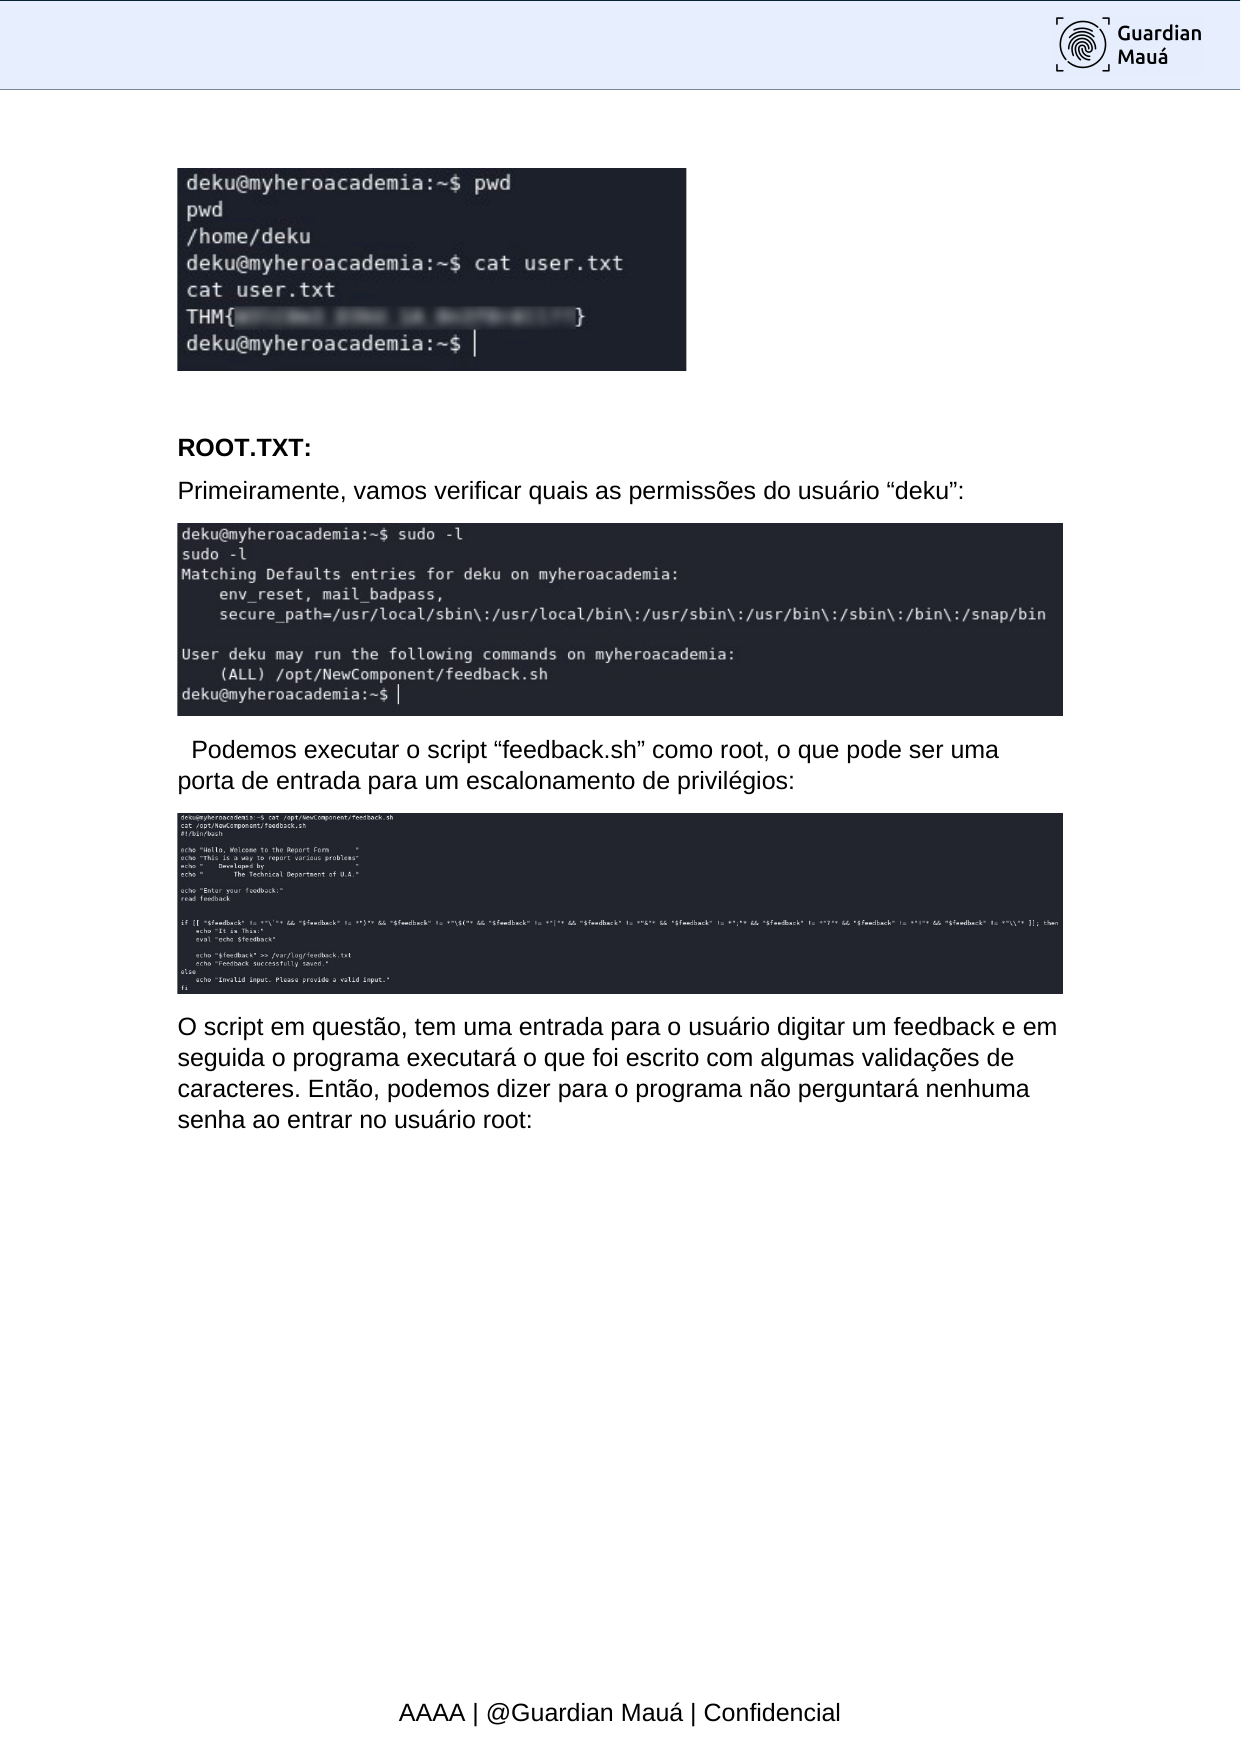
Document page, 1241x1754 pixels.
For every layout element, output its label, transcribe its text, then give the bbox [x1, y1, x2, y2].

picture [0, 2, 1241, 90]
picture [177, 813, 1063, 994]
text O script em questão, tem uma entrada para o usuário digitar um feedback e em seguida o programa executará o que foi escrito com algumas validações de caracteres. Então, podemos dizer para o programa não perguntará nenhuma senha ao entrar no usuário root: [177, 1012, 1063, 1134]
text ROOT.txt: [177, 433, 1063, 461]
text Podemos executar o script “feedback.sh” como root, o que pode ser uma porta de entrada para um escalonamento de privilégios: [177, 735, 1063, 794]
picture [177, 168, 687, 371]
text Primeiramente, vamos verificar quais as permissões do usuário “deku”: [177, 476, 1063, 504]
picture [177, 523, 1063, 716]
